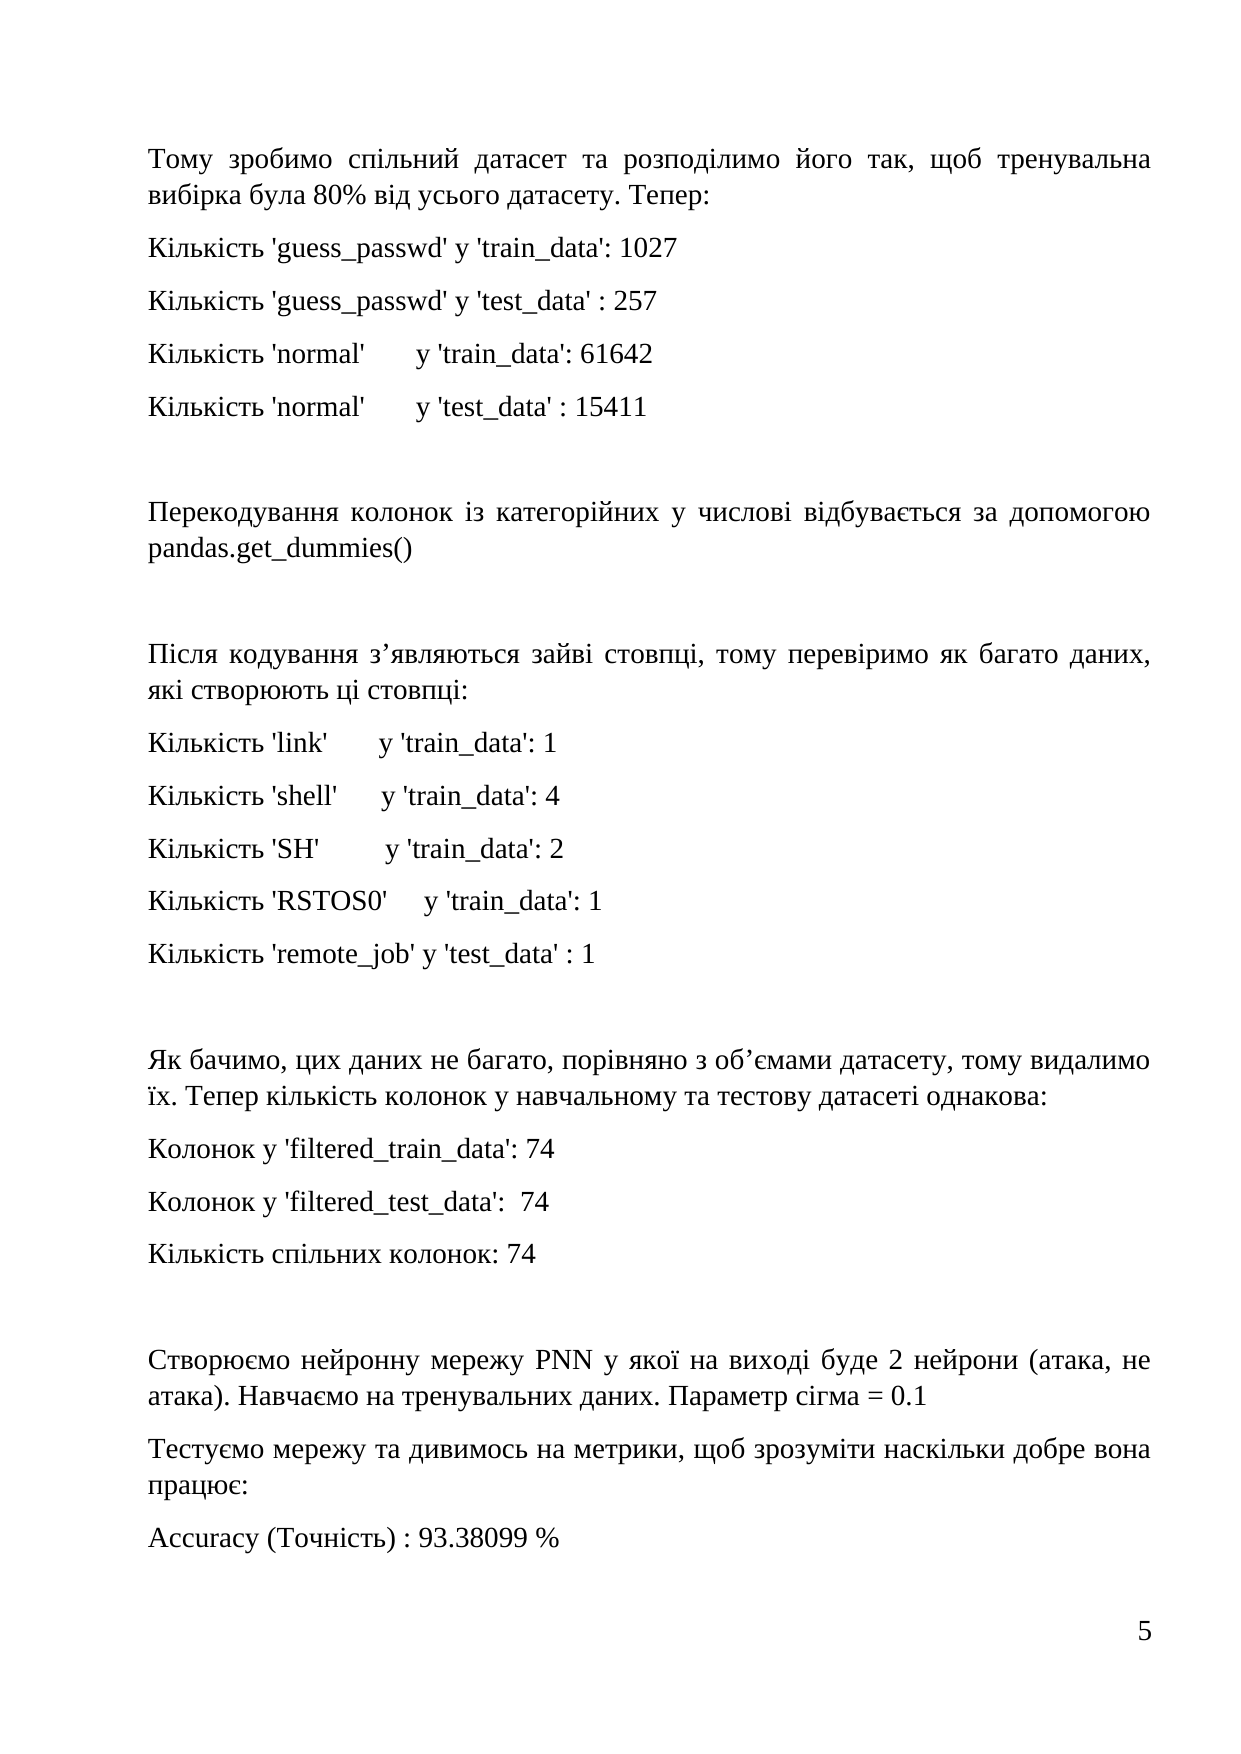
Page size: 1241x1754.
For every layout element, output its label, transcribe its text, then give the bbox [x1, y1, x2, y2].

text Створюємо нейронну мережу PNN у якої на виході буде 2 нейрони (атака, не атака). Навчаємо на тренувальних даних. Параметр сігма = 0.1 [148, 1342, 1152, 1412]
text Перекодування колонок із категорійних у числові відбувається за допомогою pandas.get_dummies() [148, 494, 1152, 564]
text Кількість 'normal' у 'train_data': 61642 [148, 336, 1152, 369]
text Кількість 'guess_passwd' у 'train_data': 1027 [148, 230, 1152, 264]
text Кількість 'shell' у 'train_data': 4 [148, 778, 1152, 811]
text Колонок у 'filtered_train_data': 74 [148, 1131, 1152, 1164]
text Кількість 'normal' у 'test_data' : 15411 [148, 389, 1152, 422]
text Як бачимо, цих даних не багато, порівняно з об’ємами датасету, тому видалимо їх. Тепер кількість колонок у навчальному та тестову датасеті однакова: [148, 1042, 1152, 1112]
text Кількість спільних колонок: 74 [148, 1237, 1152, 1270]
text Accuracy (Точність) : 93.38099 % [148, 1520, 1152, 1554]
text Колонок у 'filtered_test_data': 74 [148, 1184, 1152, 1217]
text Кількість 'link' у 'train_data': 1 [148, 725, 1152, 759]
text Тестуємо мережу та дивимось на метрики, щоб зрозуміти наскільки добре вона працює: [148, 1431, 1152, 1501]
text Кількість 'SH' у 'train_data': 2 [148, 831, 1152, 864]
text Кількість 'remote_job' у 'test_data' : 1 [148, 936, 1152, 970]
text Тому зробимо спільний датасет та розподілимо його так, щоб тренувальна вибірка була 80% від усього датасету. Тепер: [148, 141, 1152, 211]
text Після кодування з’являються зайві стовпці, тому перевіримо як багато даних, які створюють ці стовпці: [148, 636, 1152, 706]
text Кількість 'RSTOS0' у 'train_data': 1 [148, 883, 1152, 917]
text Кількість 'guess_passwd' у 'test_data' : 257 [148, 283, 1152, 317]
